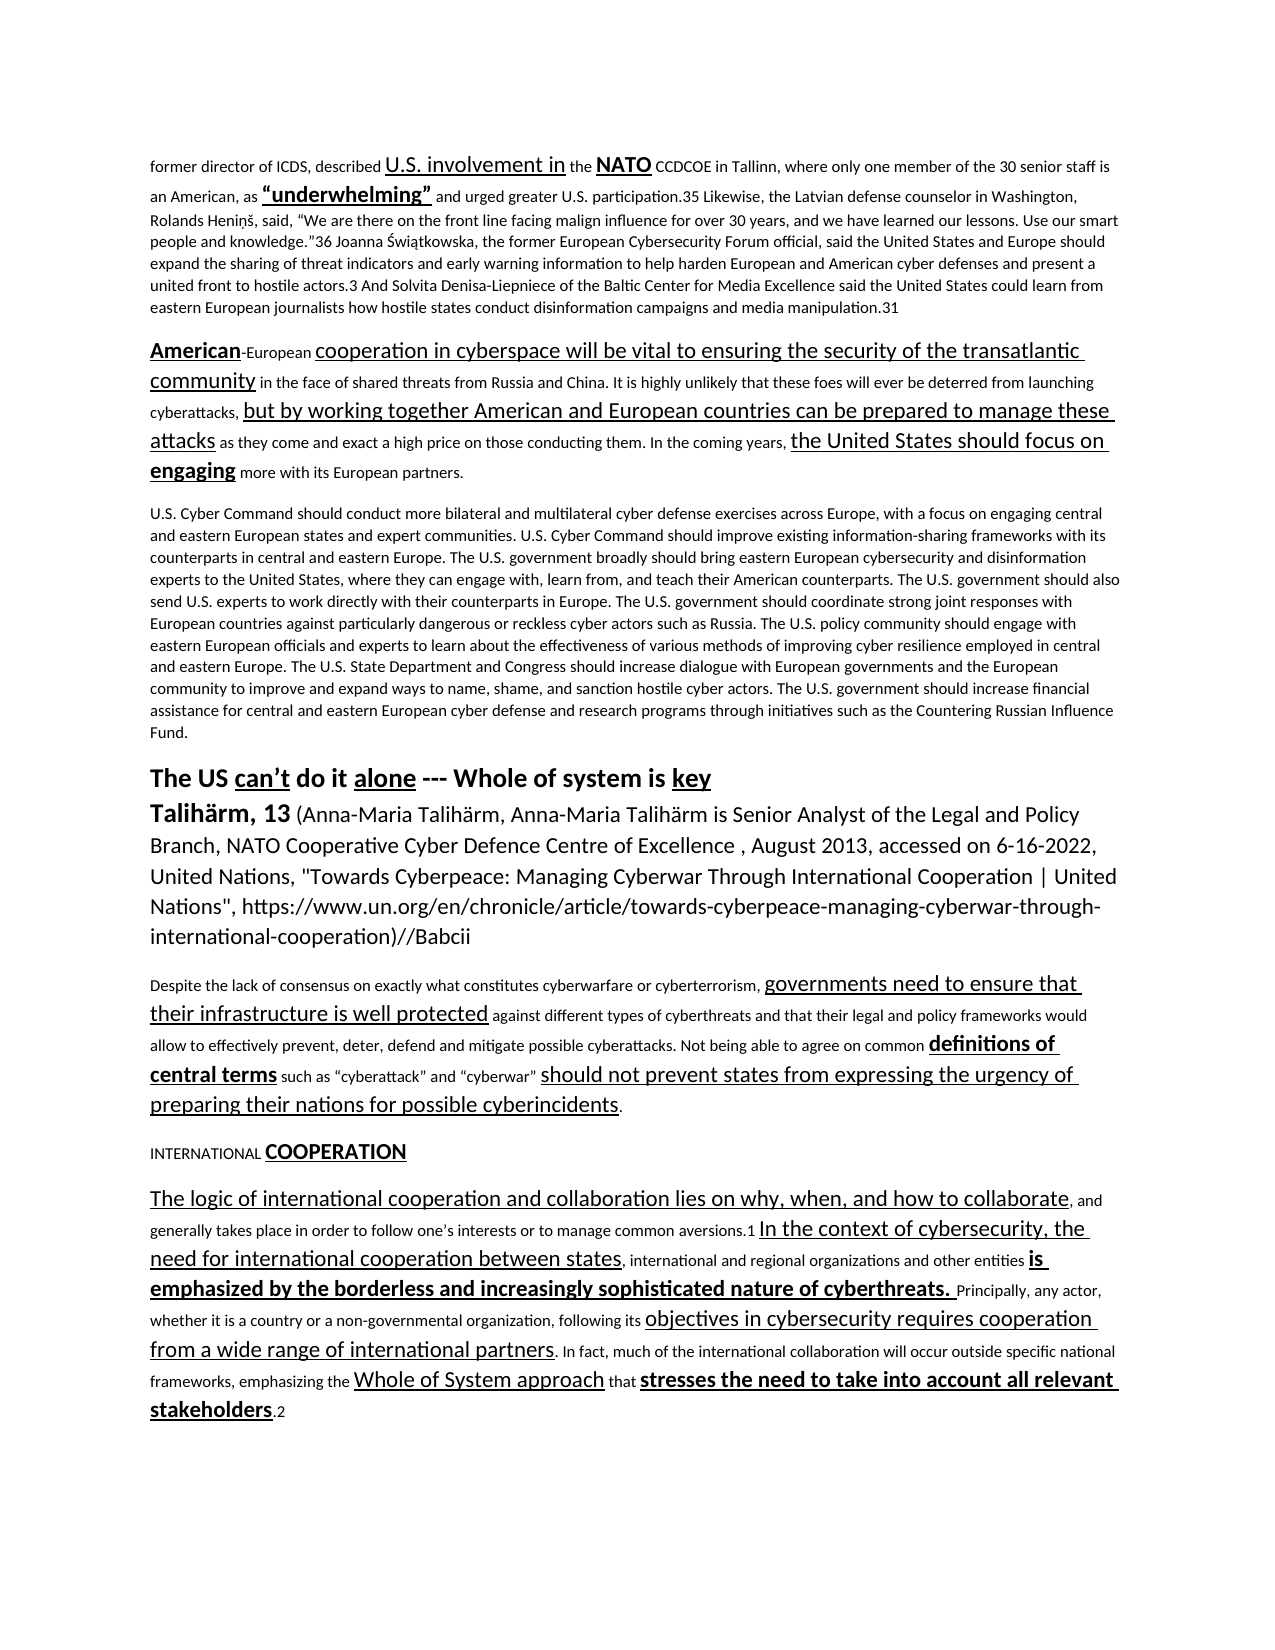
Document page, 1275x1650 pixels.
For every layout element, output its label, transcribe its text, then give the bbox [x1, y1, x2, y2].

text Talihärm, 13 (Anna-Maria Talihärm, Anna-Maria Talihärm is Senior Analyst of the Legal and Policy Branch, NATO Cooperative Cyber Defence Centre of Excellence , August 2013, accessed on 6-16-2022, United Nations, "Towards Cyberpeace: Managing Cyberwar Through International Cooperation | United Nations", https://www.un.org/en/chronicle/article/towards-cyberpeace-managing-cyberwar-through-international-cooperation)//Babcii [150, 796, 1125, 950]
subtitle The US can’t do it alone --- Whole of system is key [150, 761, 1125, 794]
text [150, 150, 1125, 318]
text American-European cooperation in cyberspace will be vital to ensuring the security of the transatlantic community in the face of shared threats from Russia and China. It is highly unlikely that these foes will ever be deterred from launching cyberattacks, but by working together American and European countries can be prepared to manage these attacks as they come and exact a high price on those conducting them. In the coming years, the United States should focus on engaging more with its European partners. [150, 336, 1125, 485]
text Despite the lack of consensus on exactly what constitutes cyberwarfare or cyberterrorism, governments need to ensure that their infrastructure is well protected against different types of cyberthreats and that their legal and policy frameworks would allow to effectively prevent, deter, defend and mitigate possible cyberattacks. Not being able to agree on common definitions of central terms such as “cyberattack” and “cyberwar” should not prevent states from expressing the urgency of preparing their nations for possible cyberincidents. [150, 969, 1125, 1118]
text The logic of international cooperation and collaboration lies on why, when, and how to collaborate, and generally takes place in order to follow one’s interests or to manage common aversions.1 In the context of cybersecurity, the need for international cooperation between states, international and regional organizations and other entities is emphasized by the borderless and increasingly sophisticated nature of cyberthreats. Principally, any actor, whether it is a country or a non-governmental organization, following its objectives in cybersecurity requires cooperation from a wide range of international partners. In fact, much of the international collaboration will occur outside specific national frameworks, emphasizing the Whole of System approach that stresses the need to take into account all relevant stakeholders.2 [150, 1184, 1125, 1423]
text U.S. Cyber Command should conduct more bilateral and multilateral cyber defense exercises across Europe, with a focus on engaging central and eastern European states and expert communities. U.S. Cyber Command should improve existing information-sharing frameworks with its counterparts in central and eastern Europe. The U.S. government broadly should bring eastern European cybersecurity and disinformation experts to the United States, where they can engage with, learn from, and teach their American counterparts. The U.S. government should also send U.S. experts to work directly with their counterparts in Europe. The U.S. government should coordinate strong joint responses with European countries against particularly dangerous or reckless cyber actors such as Russia. The U.S. policy community should engage with eastern European officials and experts to learn about the effectiveness of various methods of improving cyber resilience employed in central and eastern Europe. The U.S. State Department and Congress should increase dialogue with European governments and the European community to improve and expand ways to name, shame, and sanction hostile cyber actors. The U.S. government should increase financial assistance for central and eastern European cyber defense and research programs through initiatives such as the Countering Russian Influence Fund. [150, 503, 1125, 743]
text INTERNATIONAL COOPERATION [150, 1137, 1125, 1165]
